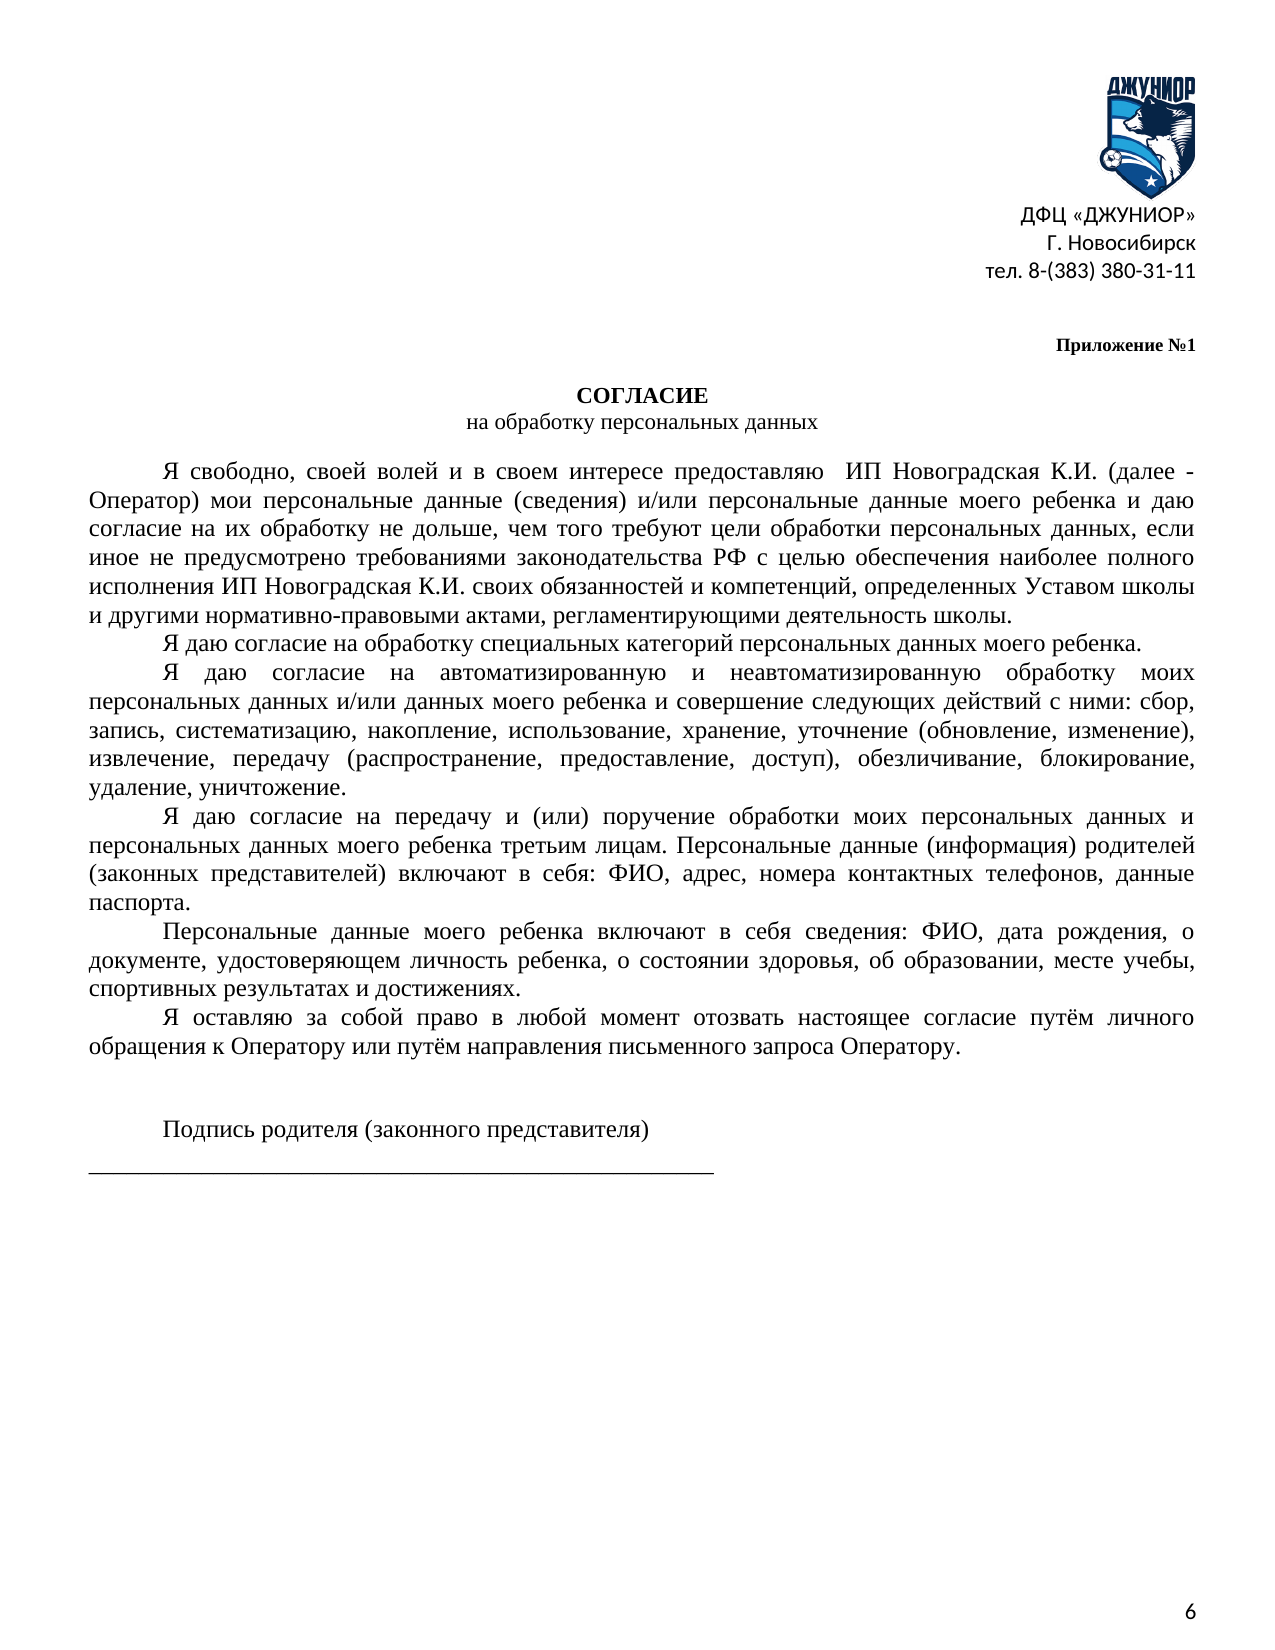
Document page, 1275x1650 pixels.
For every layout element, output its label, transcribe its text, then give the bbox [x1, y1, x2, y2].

text на обработку персональных данных [89, 408, 1196, 434]
text Я даю согласие на обработку специальных категорий персональных данных моего ребенка. [89, 628, 1196, 657]
text Персональные данные моего ребенка включают в себя сведения: ФИО, дата рождения, о документе, удостоверяющем личность ребенка, о состоянии здоровья, об образовании, месте учебы, спортивных результатах и достижениях. [89, 916, 1196, 1002]
text Я даю согласие на автоматизированную и неавтоматизированную обработку моих персональных данных и/или данных моего ребенка и совершение следующих действий с ними: сбор, запись, систематизацию, накопление, использование, хранение, уточнение (обновление, изменение), извлечение, передачу (распространение, предоставление, доступ), обезличивание, блокирование, удаление, уничтожение. [89, 657, 1196, 801]
text Я свободно, своей волей и в своем интересе предоставляю ИП Новоградская К.И. (далее - Оператор) мои персональные данные (сведения) и/или персональные данные моего ребенка и даю согласие на их обработку не дольше, чем того требуют цели обработки персональных данных, если иное не предусмотрено требованиями законодательства РФ с целью обеспечения наиболее полного исполнения ИП Новоградская К.И. своих обязанностей и компетенций, определенных Уставом школы и другими нормативно-правовыми актами, регламентирующими деятельность школы. [89, 456, 1196, 628]
text СОГЛАСИЕ [89, 382, 1196, 408]
text Подпись родителя (законного представителя) __________________________________________________ [89, 1114, 1196, 1177]
picture [1097, 75, 1197, 201]
text Приложение №1 [89, 334, 1196, 355]
text Я даю согласие на передачу и (или) поручение обработки моих персональных данных и персональных данных моего ребенка третьим лицам. Персональные данные (информация) родителей (законных представителей) включают в себя: ФИО, адрес, номера контактных телефонов, данные паспорта. [89, 801, 1196, 916]
text Я оставляю за собой право в любой момент отозвать настоящее согласие путём личного обращения к Оператору или путём направления письменного запроса Оператору. [89, 1002, 1196, 1060]
